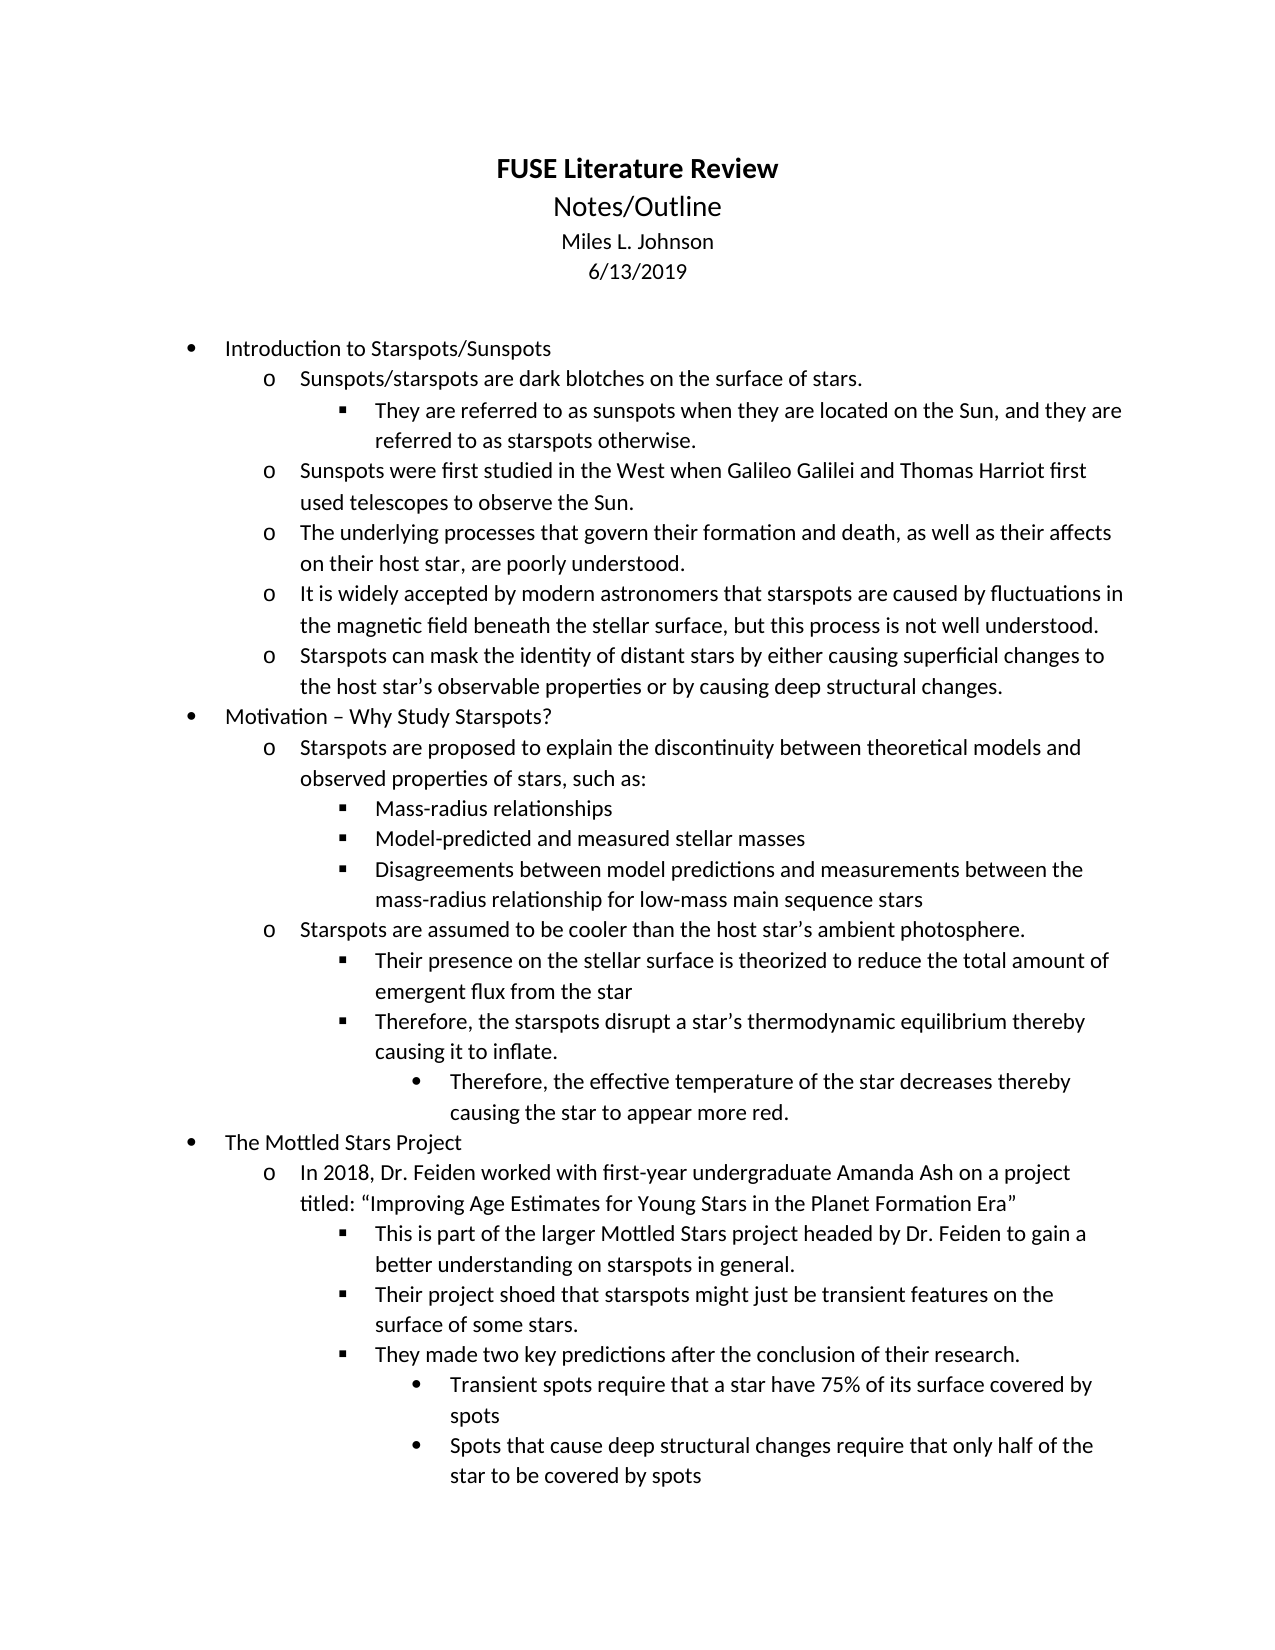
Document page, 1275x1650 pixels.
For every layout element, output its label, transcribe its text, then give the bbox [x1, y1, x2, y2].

list In 2018, Dr. Feiden worked with first-year undergraduate Amanda Ash on a project titled: “Improving Age Estimates for Young Stars in the Planet Formation Era” [262, 1158, 1125, 1217]
text Notes/Outline [150, 188, 1125, 224]
text 6/13/2019 [150, 257, 1125, 285]
list They are referred to as sunspots when they are located on the Sun, and they are referred to as starspots otherwise. [337, 396, 1125, 454]
list Therefore, the effective temperature of the star decreases thereby causing the star to appear more red. [412, 1067, 1125, 1126]
list The underlying processes that govern their formation and death, as well as their affects on their host star, are poorly understood. [262, 518, 1125, 577]
list This is part of the larger Mottled Stars project headed by Dr. Feiden to gain a better understanding on starspots in general. [337, 1219, 1125, 1278]
list Motivation – Why Study Starspots? [187, 702, 1125, 731]
list Mass-radius relationships [337, 794, 1125, 822]
list Starspots are proposed to explain the discontinuity between theoretical models and observed properties of stars, such as: [262, 733, 1125, 792]
list The Mottled Stars Project [187, 1128, 1125, 1156]
text FUSE Literature Review [150, 150, 1125, 186]
list Introduction to Starspots/Sunspots [187, 334, 1125, 362]
list Their project shoed that starspots might just be transient features on the surface of some stars. [337, 1280, 1125, 1338]
list Therefore, the starspots disrupt a star’s thermodynamic equilibrium thereby causing it to inflate. [337, 1007, 1125, 1065]
list Sunspots were first studied in the West when Galileo Galilei and Thomas Harriot first used telescopes to observe the Sun. [262, 456, 1125, 516]
list They made two key predictions after the conclusion of their research. [337, 1340, 1125, 1368]
list Model-predicted and measured stellar masses [337, 824, 1125, 852]
list Transient spots require that a star have 75% of its surface covered by spots [412, 1371, 1125, 1429]
text Miles L. Johnson [150, 227, 1125, 255]
list It is widely accepted by modern astronomers that starspots are caused by fluctuations in the magnetic field beneath the stellar surface, but this process is not well understood. [262, 579, 1125, 639]
list Their presence on the stellar surface is theorized to reduce the total amount of emergent flux from the star [337, 947, 1125, 1005]
list Disagreements between model predictions and measurements between the mass-radius relationship for low-mass main sequence stars [337, 855, 1125, 913]
list Starspots can mask the identity of distant stars by either causing superficial changes to the host star’s observable properties or by causing deep structural changes. [262, 641, 1125, 700]
list Sunspots/starspots are dark blotches on the surface of stars. [262, 364, 1125, 393]
list Starspots are assumed to be cooler than the host star’s ambient photosphere. [262, 915, 1125, 944]
list Spots that cause deep structural changes require that only half of the star to be covered by spots [412, 1431, 1125, 1489]
